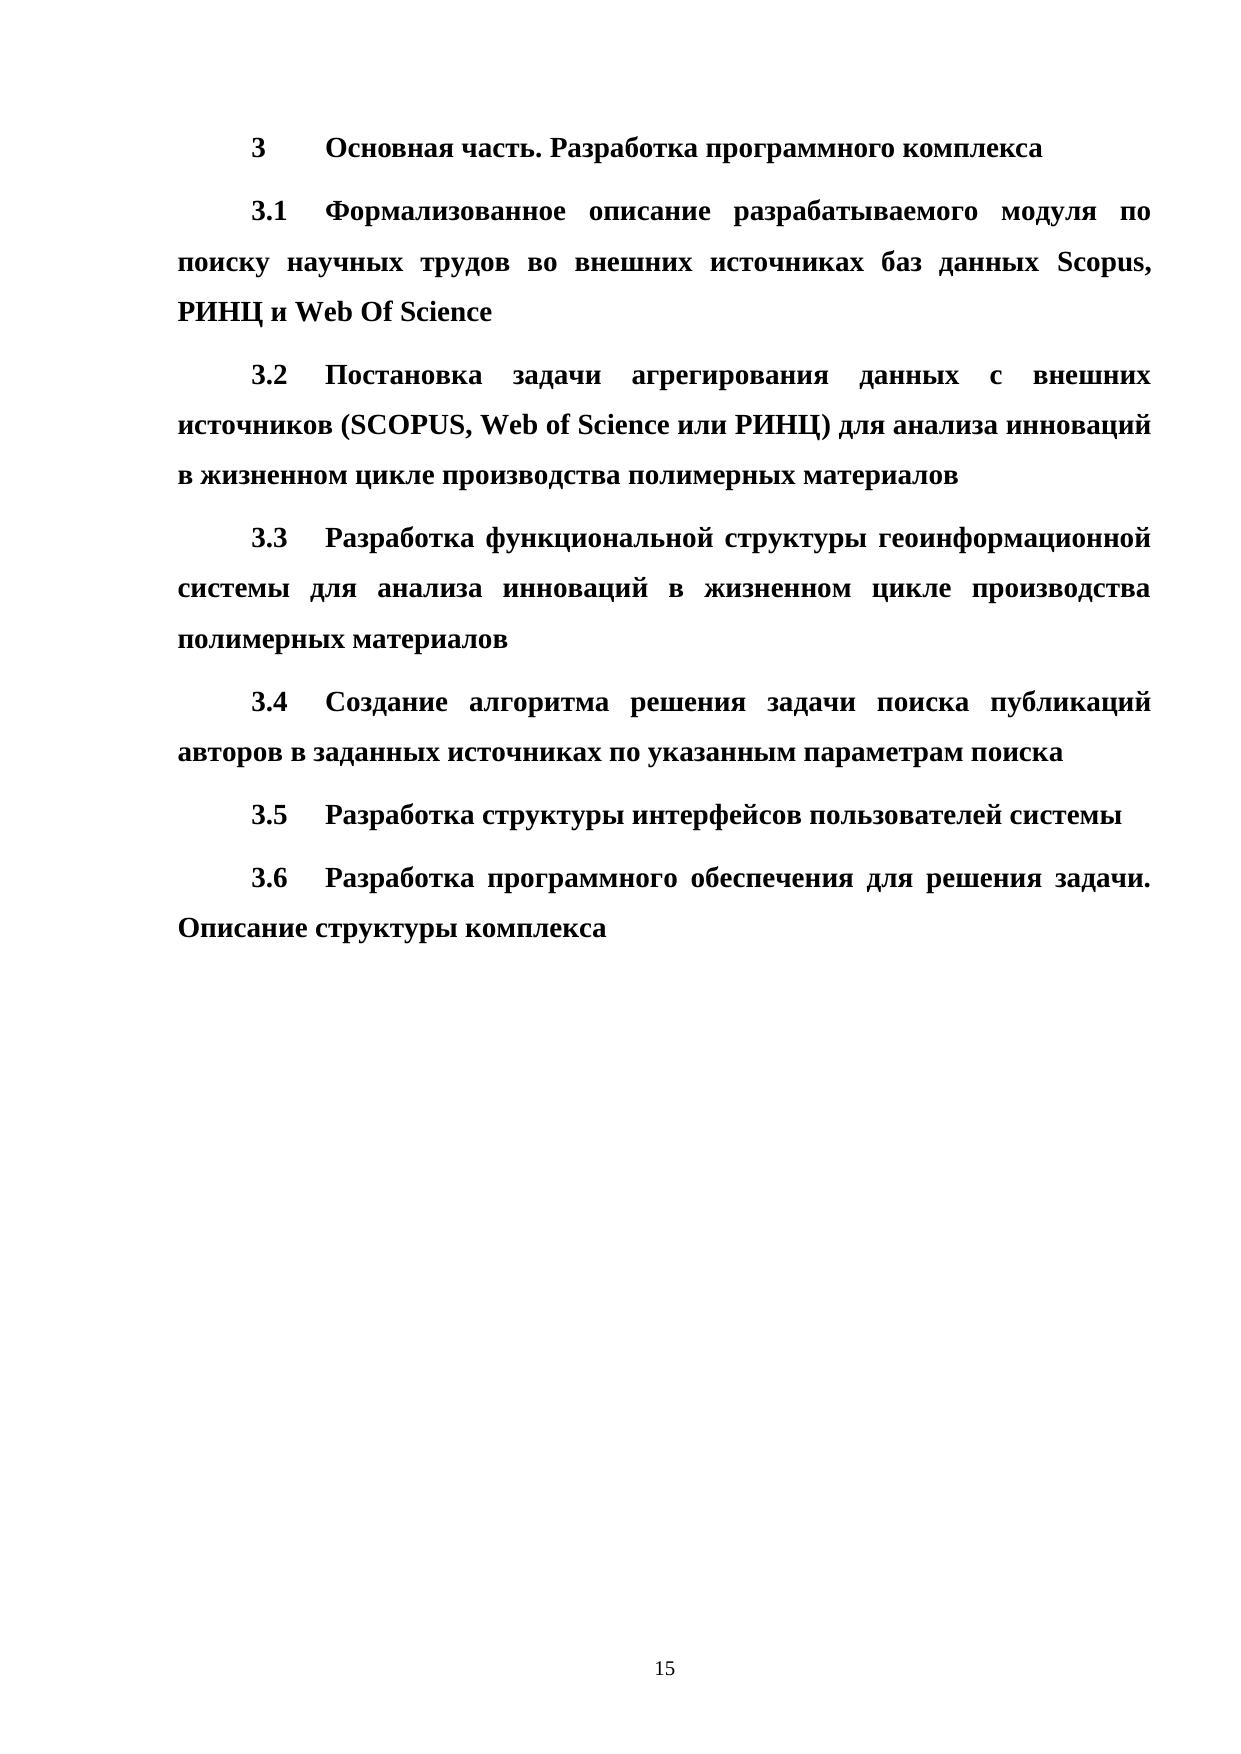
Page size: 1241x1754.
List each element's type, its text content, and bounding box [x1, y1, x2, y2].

subtitle Основная часть. Разработка программного комплекса [177, 131, 1152, 164]
subtitle Разработка программного обеспечения для решения задачи. Описание структуры комплекса [177, 860, 1152, 943]
subtitle Постановка задачи агрегирования данных с внешних источников (SCOPUS, Web of Science или РИНЦ) для анализа инноваций в жизненном цикле производства полимерных материалов [177, 357, 1152, 491]
subtitle Разработка функциональной структуры геоинформационной системы для анализа инноваций в жизненном цикле производства полимерных материалов [177, 520, 1152, 654]
subtitle Формализованное описание разрабатываемого модуля по поиску научных трудов во внешних источниках баз данных Scopus, РИНЦ и Web Of Science [177, 193, 1152, 328]
subtitle Создание алгоритма решения задачи поиска публикаций авторов в заданных источниках по указанным параметрам поиска [177, 684, 1152, 768]
subtitle Разработка структуры интерфейсов пользователей системы [177, 797, 1152, 830]
